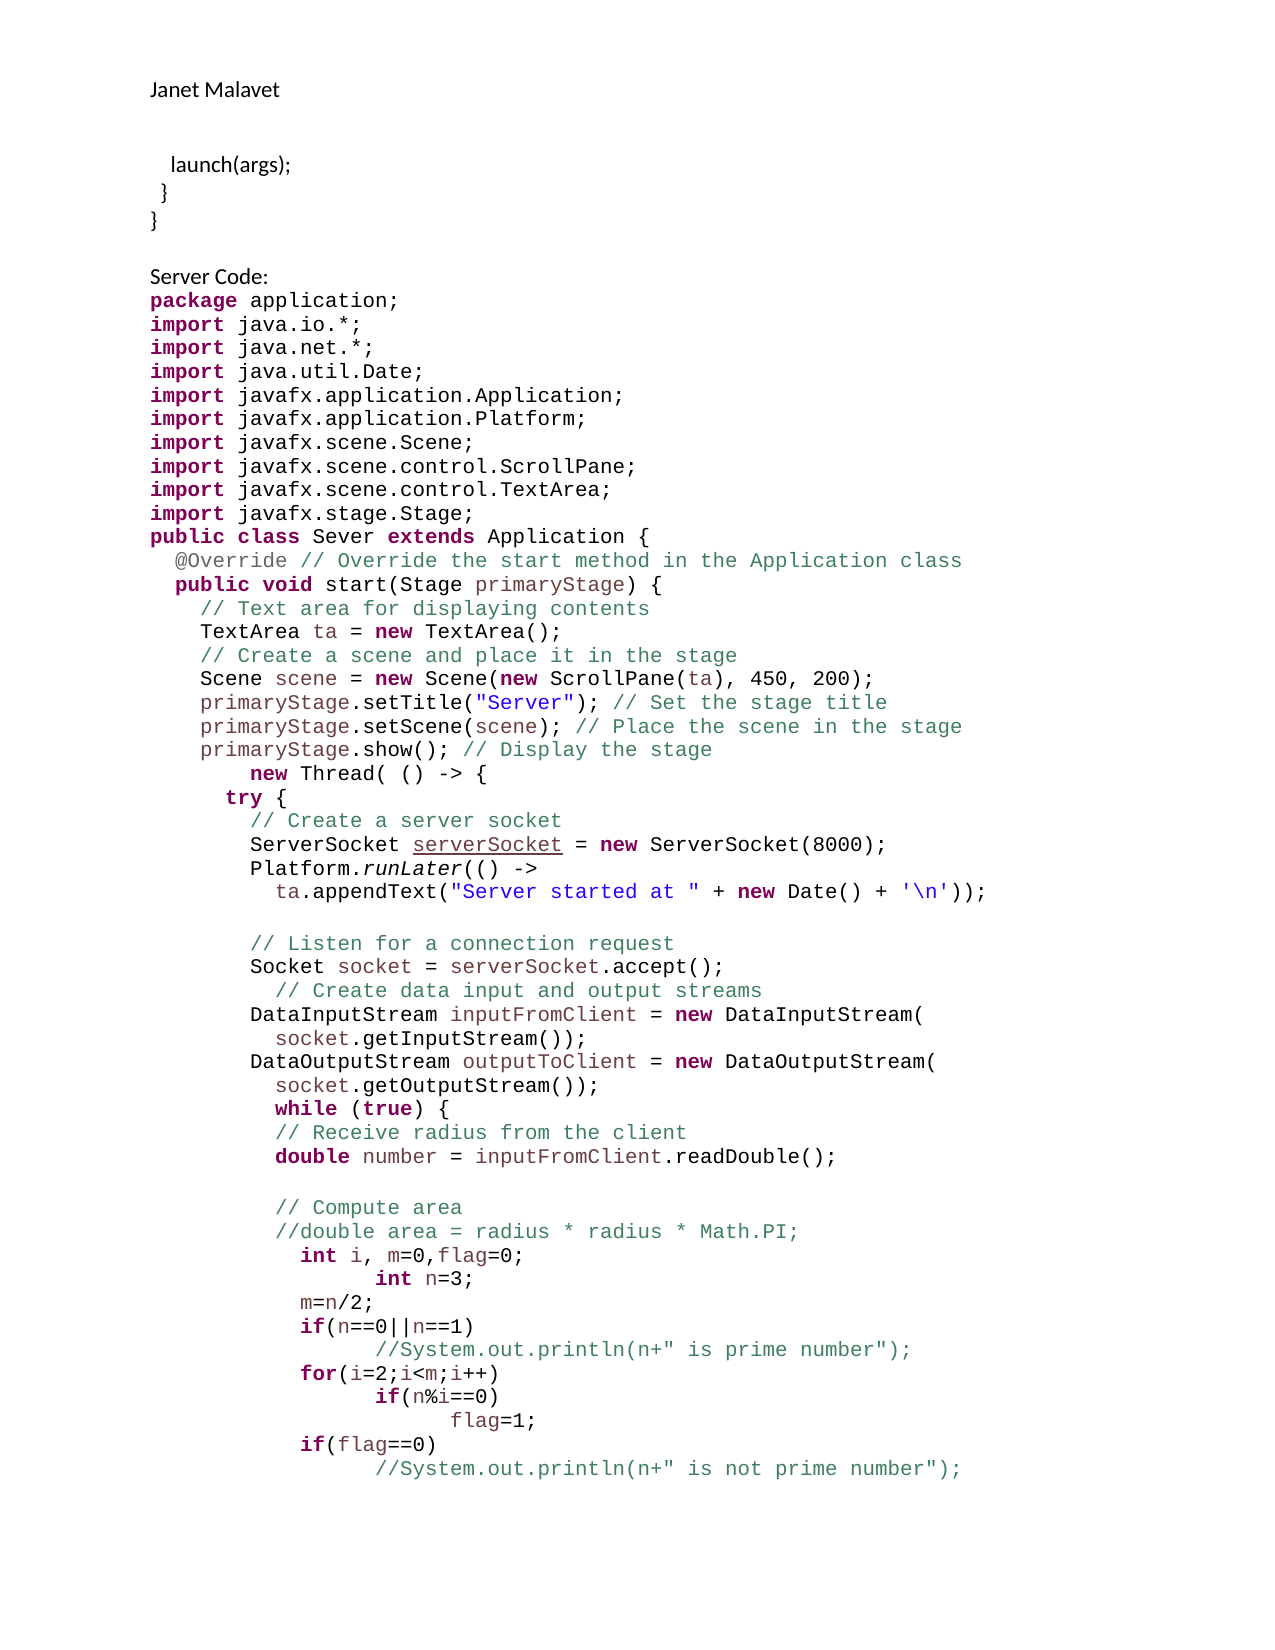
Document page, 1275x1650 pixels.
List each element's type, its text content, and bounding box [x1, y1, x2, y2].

text import java.net.*; [150, 337, 1125, 361]
text while (true) { [150, 1098, 1125, 1122]
text import javafx.scene.Scene; [150, 432, 1125, 456]
text import javafx.scene.control.ScrollPane; [150, 456, 1125, 479]
text //double area = radius * radius * Math.PI; [150, 1221, 1125, 1245]
text package application; [150, 290, 1125, 314]
text if(n%i==0) [150, 1387, 1125, 1410]
text int i, m=0,flag=0; [150, 1245, 1125, 1268]
text // Compute area [150, 1197, 1125, 1221]
text import javafx.application.Application; [150, 385, 1125, 408]
text new Thread( () -> { [150, 763, 1125, 787]
text primaryStage.show(); // Display the stage [150, 739, 1125, 763]
text @Override // Override the start method in the Application class [150, 550, 1125, 574]
text socket.getOutputStream()); [150, 1075, 1125, 1098]
text } [150, 178, 1125, 206]
text import javafx.stage.Stage; [150, 503, 1125, 527]
text DataOutputStream outputToClient = new DataOutputStream( [150, 1051, 1125, 1075]
text DataInputStream inputFromClient = new DataInputStream( [150, 1004, 1125, 1027]
text try { [150, 787, 1125, 810]
text // Create data input and output streams [150, 980, 1125, 1004]
text //System.out.println(n+" is prime number"); [150, 1339, 1125, 1363]
text Server Code: [150, 262, 1125, 290]
text //System.out.println(n+" is not prime number"); [150, 1457, 1125, 1481]
text Socket socket = serverSocket.accept(); [150, 957, 1125, 980]
text import java.util.Date; [150, 361, 1125, 385]
text for(i=2;i<m;i++) [150, 1363, 1125, 1387]
text launch(args); [150, 150, 1125, 178]
text if(flag==0) [150, 1434, 1125, 1457]
text primaryStage.setTitle("Server"); // Set the stage title [150, 692, 1125, 716]
text } [150, 206, 1125, 234]
text import java.io.*; [150, 314, 1125, 337]
text primaryStage.setScene(scene); // Place the scene in the stage [150, 716, 1125, 739]
text double number = inputFromClient.readDouble(); [150, 1146, 1125, 1169]
text import javafx.scene.control.TextArea; [150, 479, 1125, 503]
text Scene scene = new Scene(new ScrollPane(ta), 450, 200); [150, 668, 1125, 692]
text public class Sever extends Application { [150, 527, 1125, 550]
text // Create a server socket [150, 810, 1125, 834]
text socket.getInputStream()); [150, 1027, 1125, 1051]
text TextArea ta = new TextArea(); [150, 621, 1125, 645]
text m=n/2; [150, 1292, 1125, 1316]
text // Create a scene and place it in the stage [150, 645, 1125, 668]
text int n=3; [150, 1268, 1125, 1292]
text // Listen for a connection request [150, 933, 1125, 957]
text // Text area for displaying contents [150, 597, 1125, 621]
text if(n==0||n==1) [150, 1316, 1125, 1339]
text ta.appendText("Server started at " + new Date() + '\n')); [150, 881, 1125, 905]
text Platform.runLater(() -> [150, 858, 1125, 881]
text // Receive radius from the client [150, 1122, 1125, 1146]
text flag=1; [150, 1410, 1125, 1434]
text ServerSocket serverSocket = new ServerSocket(8000); [150, 834, 1125, 858]
text import javafx.application.Platform; [150, 408, 1125, 432]
text public void start(Stage primaryStage) { [150, 574, 1125, 597]
